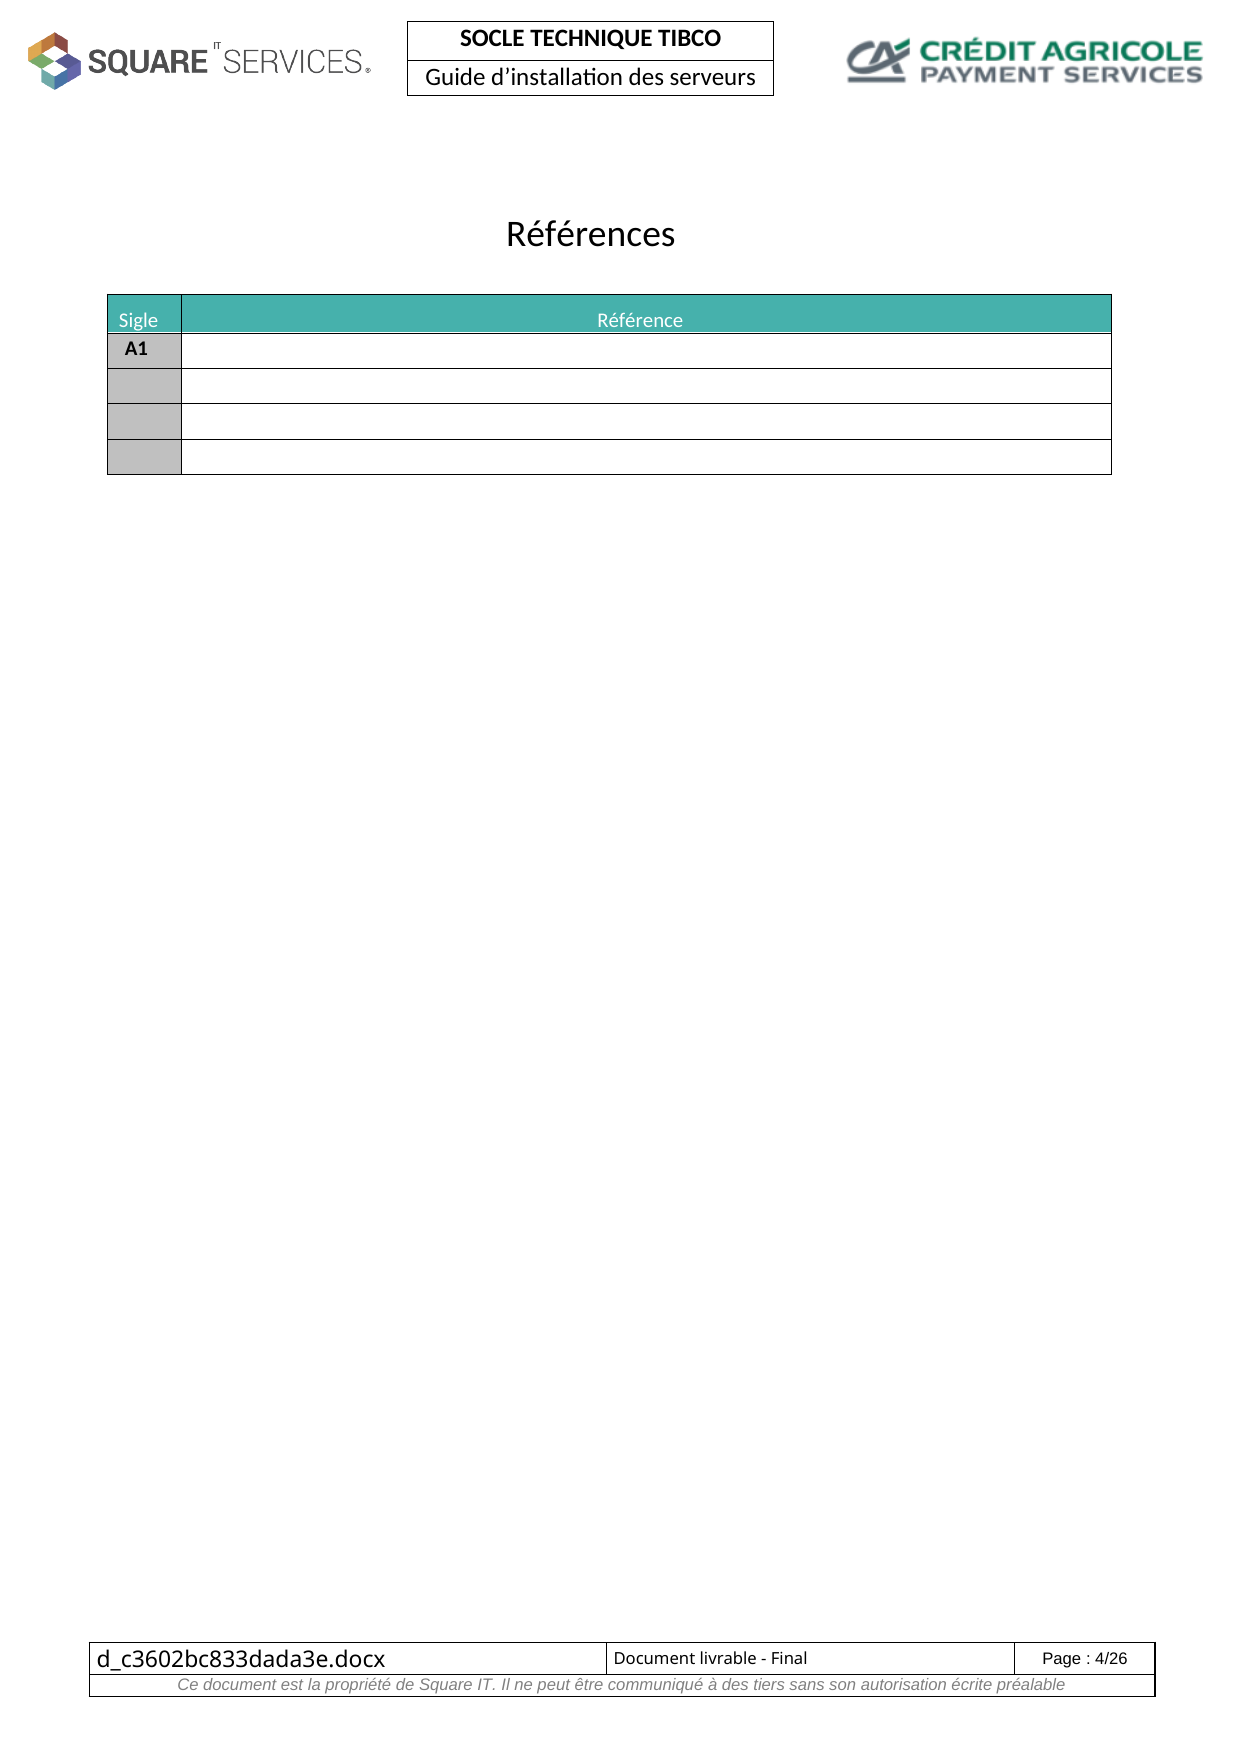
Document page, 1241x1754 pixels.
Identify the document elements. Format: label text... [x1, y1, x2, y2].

table_cell [182, 334, 1111, 368]
text Références [89, 210, 1092, 256]
table_cell [108, 440, 181, 474]
table_header Référence [182, 295, 1111, 332]
table_header Sigle [108, 295, 181, 332]
table_cell [108, 369, 181, 403]
table_cell [182, 440, 1111, 474]
picture [832, 0, 1221, 184]
picture [28, 32, 372, 90]
table_cell [182, 369, 1111, 403]
table_cell [182, 404, 1111, 439]
table_cell A1 [108, 334, 181, 368]
table_cell [108, 404, 181, 439]
